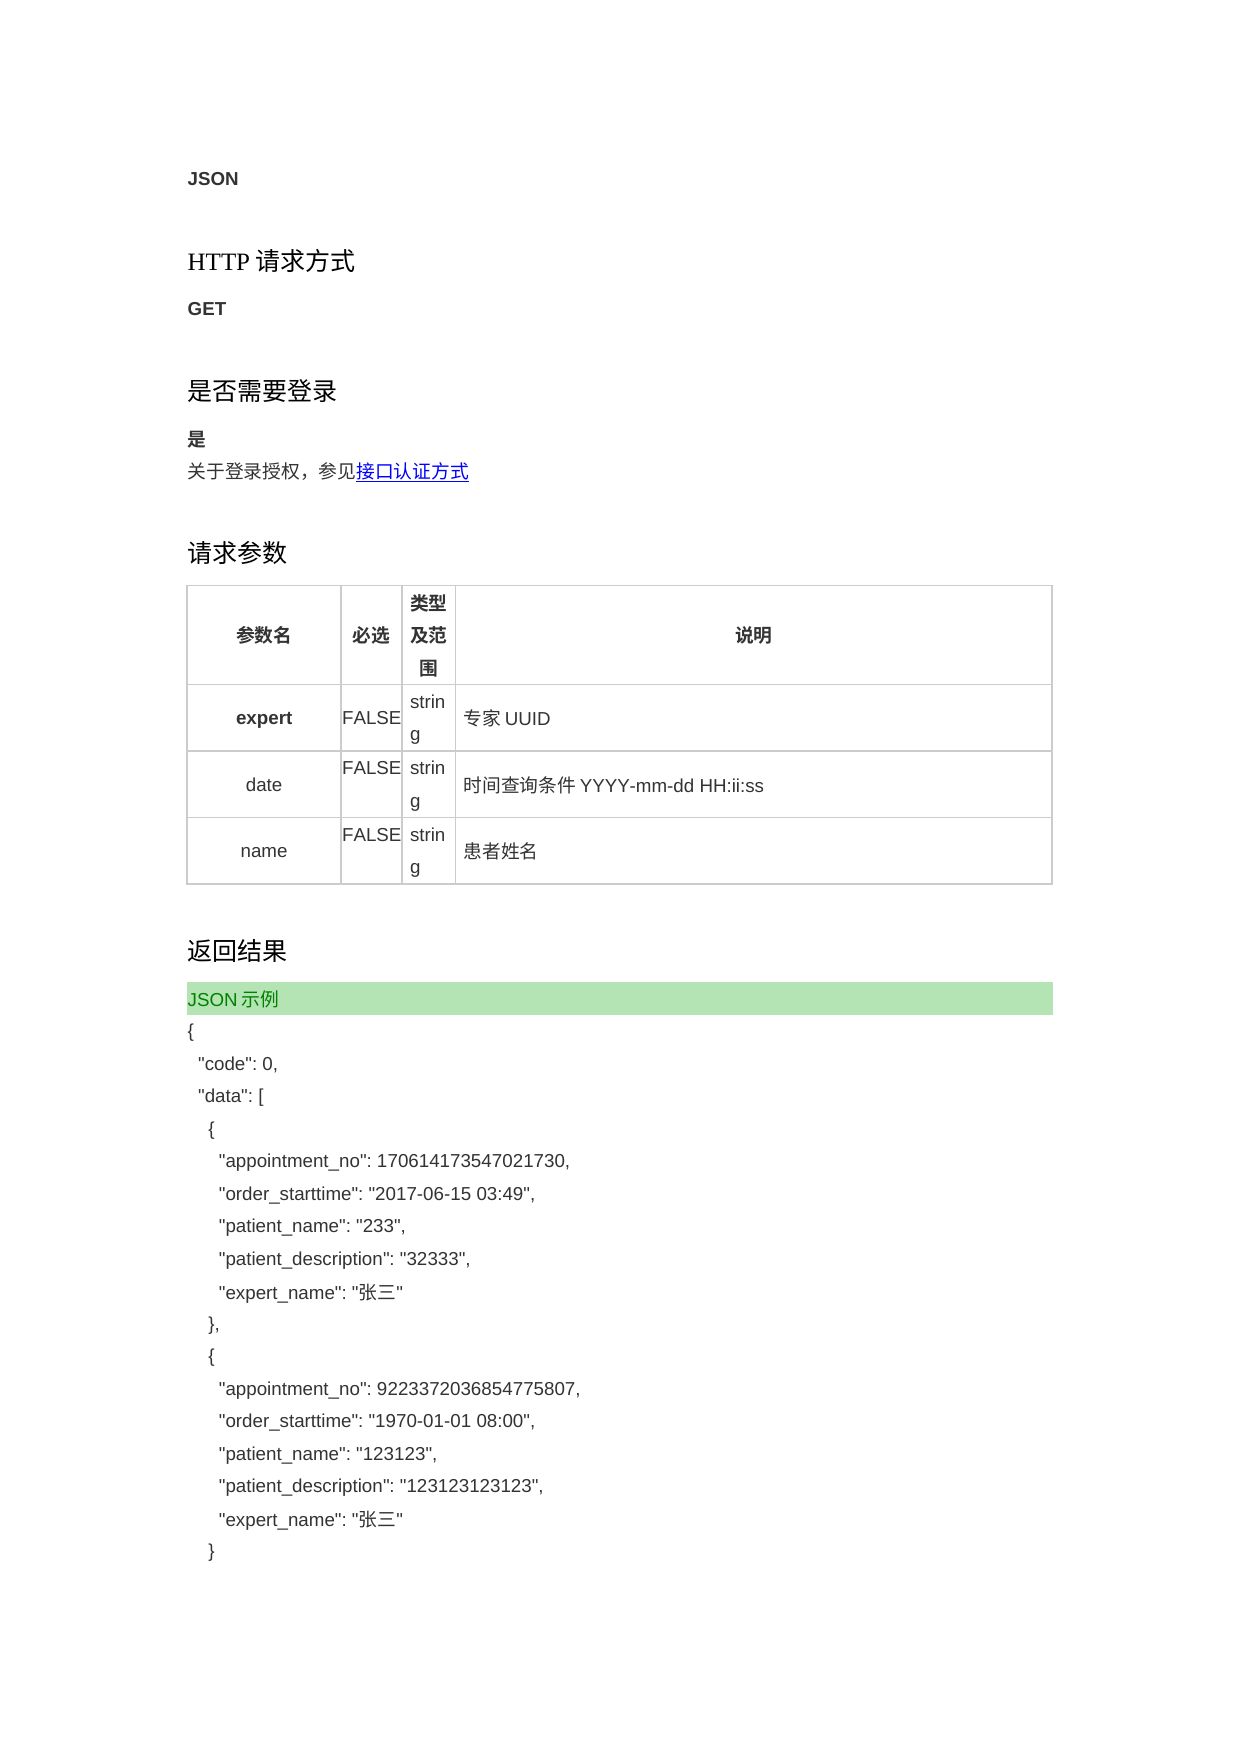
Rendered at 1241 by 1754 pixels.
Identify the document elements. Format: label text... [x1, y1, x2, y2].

text 是否需要登录 [187, 357, 1053, 422]
text HTTP请求方式 [187, 227, 1053, 292]
table_cell name [188, 818, 340, 883]
text "order_starttime": "2017-06-15 03:49", [187, 1177, 1053, 1210]
text "patient_description": "32333", [187, 1242, 1053, 1275]
text 请求参数 [187, 519, 1053, 584]
text 是 关于登录授权，参见接口认证方式 [187, 422, 1053, 487]
text { [187, 1112, 1053, 1145]
table_cell FALSE [342, 685, 401, 750]
text "appointment_no": 170614173547021730, [187, 1145, 1053, 1177]
table_header 类型及范围 [403, 586, 455, 683]
table_header 参数名 [188, 586, 340, 683]
text "patient_name": "233", [187, 1210, 1053, 1242]
text "order_starttime": "1970-01-01 08:00", [187, 1405, 1053, 1437]
text "data": [ [187, 1080, 1053, 1112]
table_header 说明 [456, 586, 1051, 683]
text "patient_description": "123123123123", [187, 1470, 1053, 1502]
text } [187, 1535, 1053, 1567]
text GET [187, 292, 1053, 324]
text { [187, 1015, 1053, 1047]
text "expert_name": "张三" [187, 1275, 1053, 1307]
table_cell string [403, 685, 455, 750]
text JSON示例 [187, 982, 1053, 1015]
table_cell string [403, 818, 455, 883]
text "code": 0, [187, 1047, 1053, 1080]
table_cell string [403, 752, 455, 817]
table_cell 时间查询条件YYYY-mm-dd HH:ii:ss [456, 752, 1051, 817]
table_header 必选 [342, 586, 401, 683]
table_cell expert [188, 685, 340, 750]
table_cell 专家UUID [456, 685, 1051, 750]
text "appointment_no": 9223372036854775807, [187, 1372, 1053, 1405]
text JSON [187, 162, 1053, 194]
table_cell 患者姓名 [456, 818, 1051, 883]
table_cell FALSE [342, 752, 401, 817]
table_cell date [188, 752, 340, 817]
text 返回结果 [187, 917, 1053, 982]
text { [187, 1340, 1053, 1372]
text "patient_name": "123123", [187, 1437, 1053, 1470]
text "expert_name": "张三" [187, 1502, 1053, 1535]
table_cell FALSE [342, 818, 401, 883]
text }, [187, 1307, 1053, 1340]
